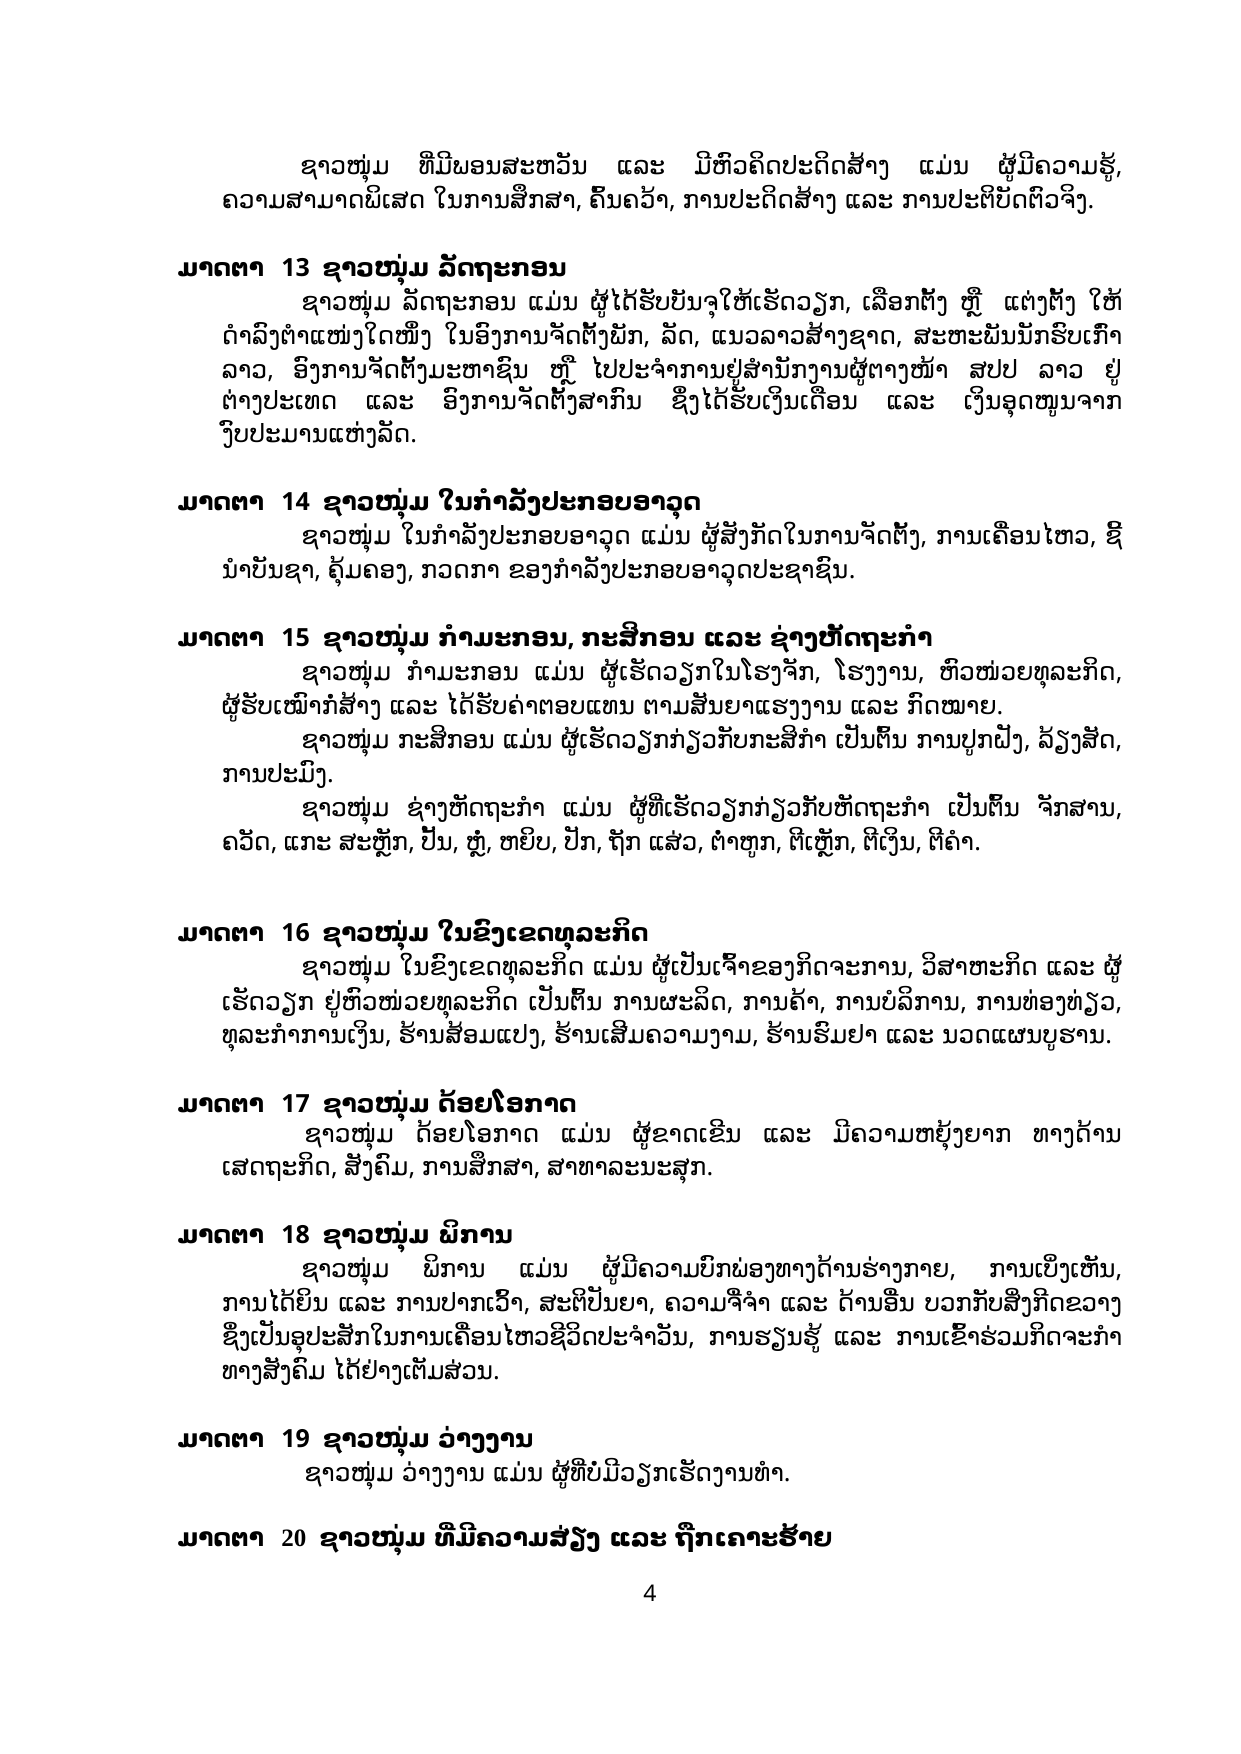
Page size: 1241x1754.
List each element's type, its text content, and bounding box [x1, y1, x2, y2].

text ຊາວໜຸ່ມ ກໍາມະກອນ ແມ່ນ ຜູ້ເຮັດວຽກໃນໂຮງຈັກ, ໂຮງງານ, ຫົວໜ່ວຍທຸລະກິດ, ຜູ້ຮັບເໝົາກໍ່ສ້າງ ແລະ ໄດ້ຮັບຄ່າຕອບແທນ ຕາມສັນຍາແຮງງານ ແລະ ກົດໝາຍ. [222, 654, 1122, 722]
text ຊາວໜຸ່ມ ໃນກໍາລັງປະກອບອາວຸດ ແມ່ນ ຜູ້ສັງກັດໃນການຈັດຕັ້ງ, ການເຄື່ອນໄຫວ, ຊີ້ນໍາບັນຊາ, ຄຸ້ມຄອງ, ກວດກາ ຂອງກໍາລັງປະກອບອາວຸດປະຊາຊົນ. [222, 517, 1122, 586]
text ມາດຕາ 19 ຊາວໜຸ່ມ ວ່າງງານ [177, 1421, 1122, 1455]
text ຊາວໜຸ່ມ ກະສິກອນ ແມ່ນ ຜູ້ເຮັດວຽກກ່ຽວກັບກະສິກຳ ເປັນຕົ້ນ ການປູກຝັງ, ລ້ຽງສັດ, ການປະມົງ. [222, 722, 1122, 790]
text ມາດຕາ 20 ຊາວໜຸ່ມ ທີ່ມີຄວາມສ່ຽງ ແລະ ຖືກເຄາະຮ້າຍ [177, 1523, 1122, 1552]
text ມາດຕາ 18 ຊາວໜຸ່ມ ພິການ [177, 1217, 1122, 1251]
text ຊາວໜຸ່ມ ວ່າງງານ ແມ່ນ ຜູ້ທີ່ບໍ່ມີວຽກເຮັດງານທຳ. [177, 1455, 1122, 1489]
text ຊາວໜຸ່ມ ໃນຂົງເຂດທຸລະກິດ ແມ່ນ ຜູ້ເປັນເຈົ້າຂອງກິດຈະການ, ວິສາຫະກິດ ແລະ ຜູ້ເຮັດວຽກ ຢູ່ຫົວໜ່ວຍທຸລະກິດ ເປັນຕົ້ນ ການຜະລິດ, ການຄ້າ, ການບໍລິການ, ການທ່ອງທ່ຽວ, ທຸລະກຳການເງິນ, ຮ້ານສ້ອມແປງ, ຮ້ານເສີມຄວາມງາມ, ຮ້ານຮົມຢາ ແລະ ນວດແຜນບູຮານ. [222, 949, 1122, 1051]
text ຊາວໜຸ່ມ ຊ່າງຫັດຖະກຳ ແມ່ນ ຜູ້ທີ່ເຮັດວຽກກ່ຽວກັບຫັດຖະກຳ ເປັນຕົ້ນ ຈັກສານ, ຄວັດ, ແກະ ສະຫຼັກ, ປັ້ນ, ຫຼໍ່, ຫຍິບ, ປັກ, ຖັກ ແສ່ວ, ຕໍ່າຫູກ, ຕີເຫຼັກ, ຕີເງິນ, ຕີຄຳ. [222, 790, 1122, 858]
text ມາດຕາ 14 ຊາວໜຸ່ມ ໃນກໍາລັງປະກອບອາວຸດ [177, 483, 1122, 517]
text ມາດຕາ 16 ຊາວໜຸ່ມ ໃນຂົງເຂດທຸລະກິດ [177, 915, 1122, 949]
text ມາດຕາ 15 ຊາວໜຸ່ມ ກໍາມະກອນ, ກະສິກອນ ແລະ ຊ່າງຫັດຖະກຳ [177, 620, 1122, 654]
text ຊາວໜຸ່ມ ດ້ອຍໂອກາດ ແມ່ນ ຜູ້ຂາດເຂີນ ແລະ ມີຄວາມຫຍຸ້ງຍາກ ທາງດ້ານເສດຖະກິດ, ສັງຄົມ, ການສຶກສາ, ສາທາລະນະສຸກ. [222, 1119, 1122, 1183]
text ຊາວໜຸ່ມ ລັດຖະກອນ ແມ່ນ ຜູ້ໄດ້ຮັບບັນຈຸໃຫ້ເຮັດວຽກ, ເລືອກຕັ້ງ ຫຼື ແຕ່ງຕັ້ງ ໃຫ້ດໍາລົງຕໍາແໜ່ງໃດໜຶ່ງ ໃນອົງການຈັດຕັ້ງພັກ, ລັດ, ແນວລາວສ້າງຊາດ, ສະຫະພັນນັກຮົບເກົ່າລາວ, ອົງການຈັດຕັ້ງມະຫາຊົນ ຫຼື ໄປປະຈໍາການຢູ່ສໍານັກງານຜູ້ຕາງໜ້າ ສປປ ລາວ ຢູ່ຕ່າງປະເທດ ແລະ ອົງການຈັດຕັ້ງສາກົນ ຊຶ່ງໄດ້ຮັບເງິນເດືອນ ແລະ ເງິນອຸດໜູນຈາກງົບປະມານແຫ່ງລັດ. [222, 284, 1122, 449]
text ຊາວໜຸ່ມ ພິການ ແມ່ນ ຜູ້ມີຄວາມບົກພ່ອງທາງດ້ານຮ່າງກາຍ, ການເບິ່ງເຫັນ, ການໄດ້ຍິນ ແລະ ການປາກເວົ້າ, ສະຕິປັນຍາ, ຄວາມຈື່ຈຳ ແລະ ດ້ານອື່ນ ບວກກັບສິ່ງກີດຂວາງ ຊຶ່ງເປັນອຸປະສັກໃນການເຄື່ອນໄຫວຊີວິດປະຈຳວັນ, ການຮຽນຮູ້ ແລະ ການເຂົ້າຮ່ວມກິດຈະກຳທາງສັງຄົມ ໄດ້ຢ່າງເຕັມສ່ວນ. [222, 1251, 1122, 1387]
text ມາດຕາ 17 ຊາວໜຸ່ມ ດ້ອຍໂອກາດ [177, 1085, 1122, 1119]
text ຊາວໜຸ່ມ ທີ່ມີພອນສະຫວັນ ແລະ ມີຫົວຄິດປະດິດສ້າງ ແມ່ນ ຜູ້ມີຄວາມຮູ້, ຄວາມສາມາດພິເສດ ໃນການສຶກສາ, ຄົ້ນຄວ້າ, ການປະດິດສ້າງ ແລະ ການປະຕິບັດຕົວຈິງ. [222, 148, 1122, 216]
text ມາດຕາ 13 ຊາວໜຸ່ມ ລັດຖະກອນ [177, 250, 1122, 284]
